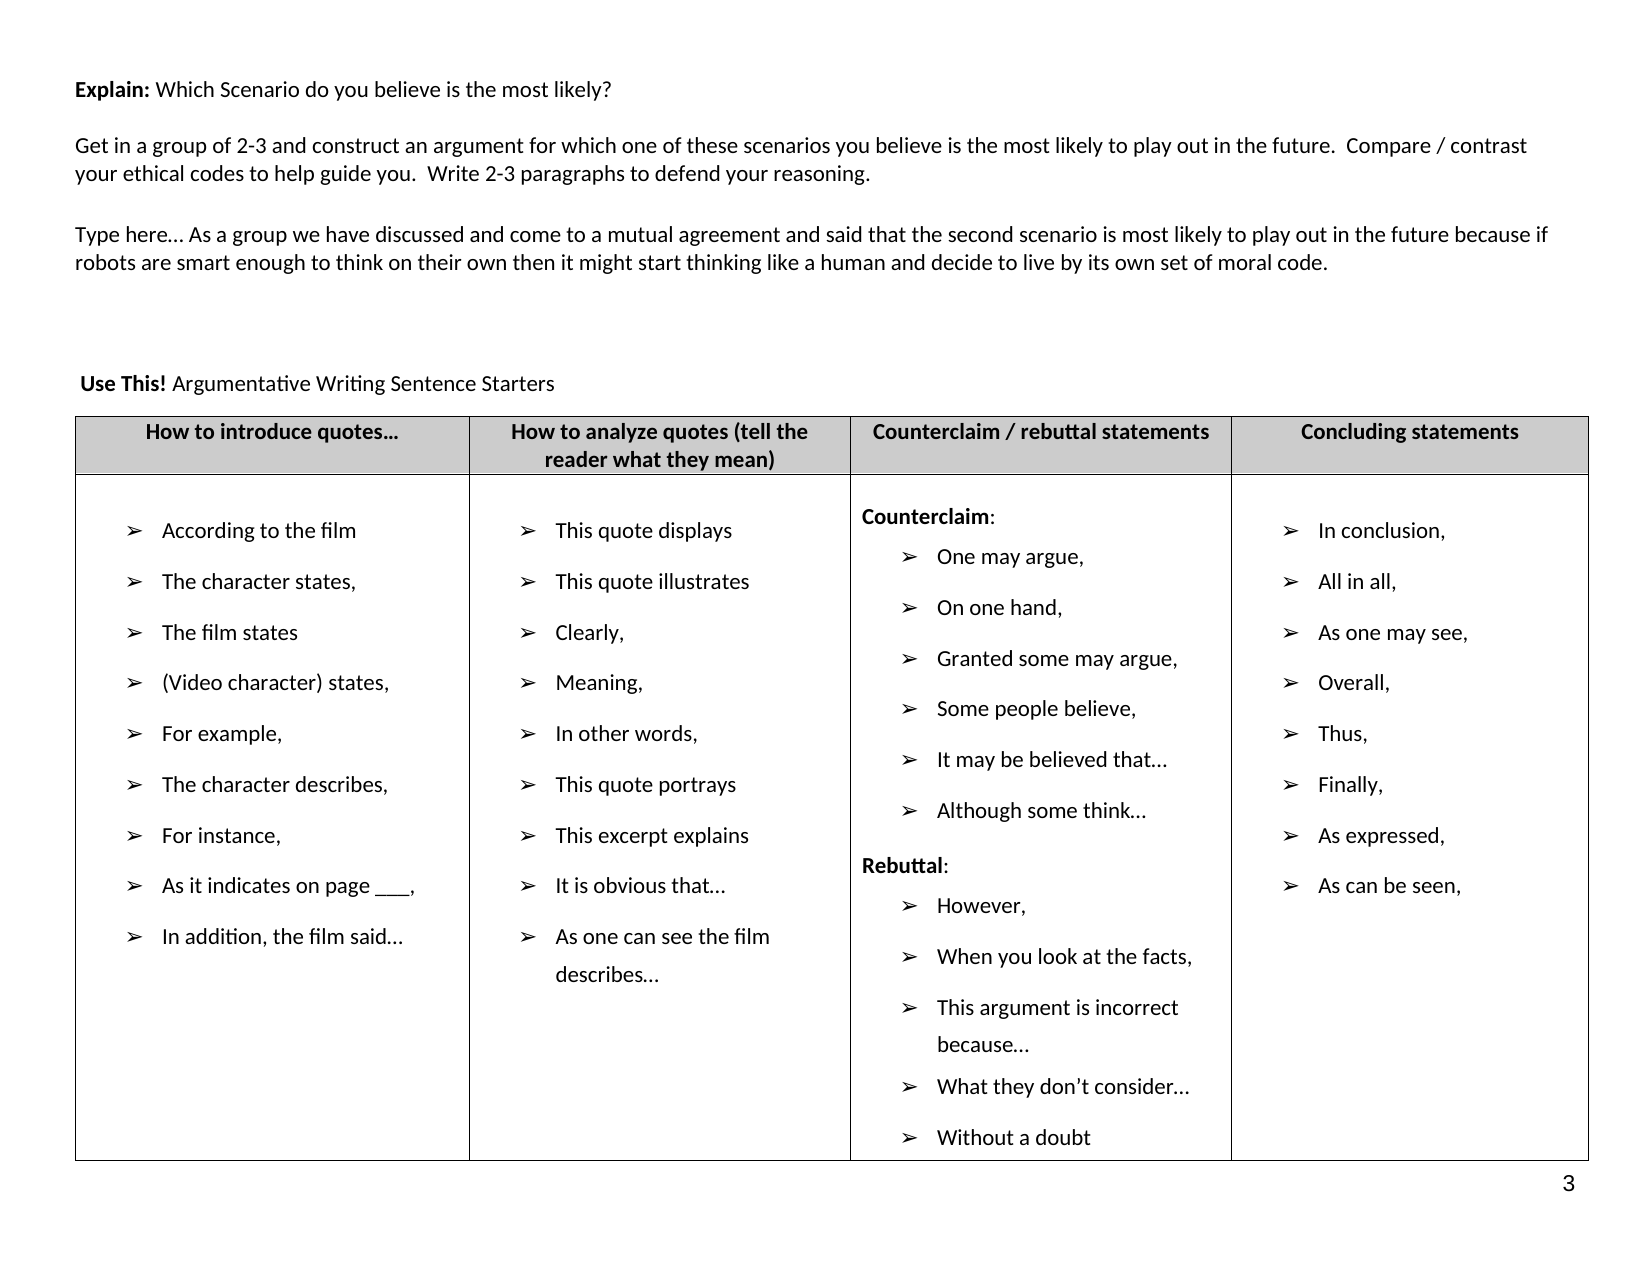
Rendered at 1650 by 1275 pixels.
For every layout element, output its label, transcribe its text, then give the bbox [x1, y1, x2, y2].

text Use This! Argumentative Writing Sentence Starters [75, 369, 1575, 397]
text Explain: Which Scenario do you believe is the most likely? [75, 75, 1575, 103]
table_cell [470, 475, 850, 1160]
table_header Counterclaim / rebuttal statements [851, 417, 1231, 473]
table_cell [76, 475, 469, 1160]
table_header How to introduce quotes… [76, 417, 469, 473]
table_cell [851, 475, 1231, 1160]
table_header How to analyze quotes (tell the reader what they mean) [470, 417, 850, 473]
text Get in a group of 2-3 and construct an argument for which one of these scenarios you believe is the most likely to play out in the future. Compare / contrast your ethical codes to help guide you. Write 2-3 paragraphs to defend your reasoning. [75, 131, 1575, 187]
table_header Concluding statements [1232, 417, 1588, 473]
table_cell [1232, 475, 1588, 1160]
text Type here… As a group we have discussed and come to a mutual agreement and said that the second scenario is most likely to play out in the future because if robots are smart enough to think on their own then it might start thinking like a human and decide to live by its own set of moral code. [75, 220, 1575, 276]
